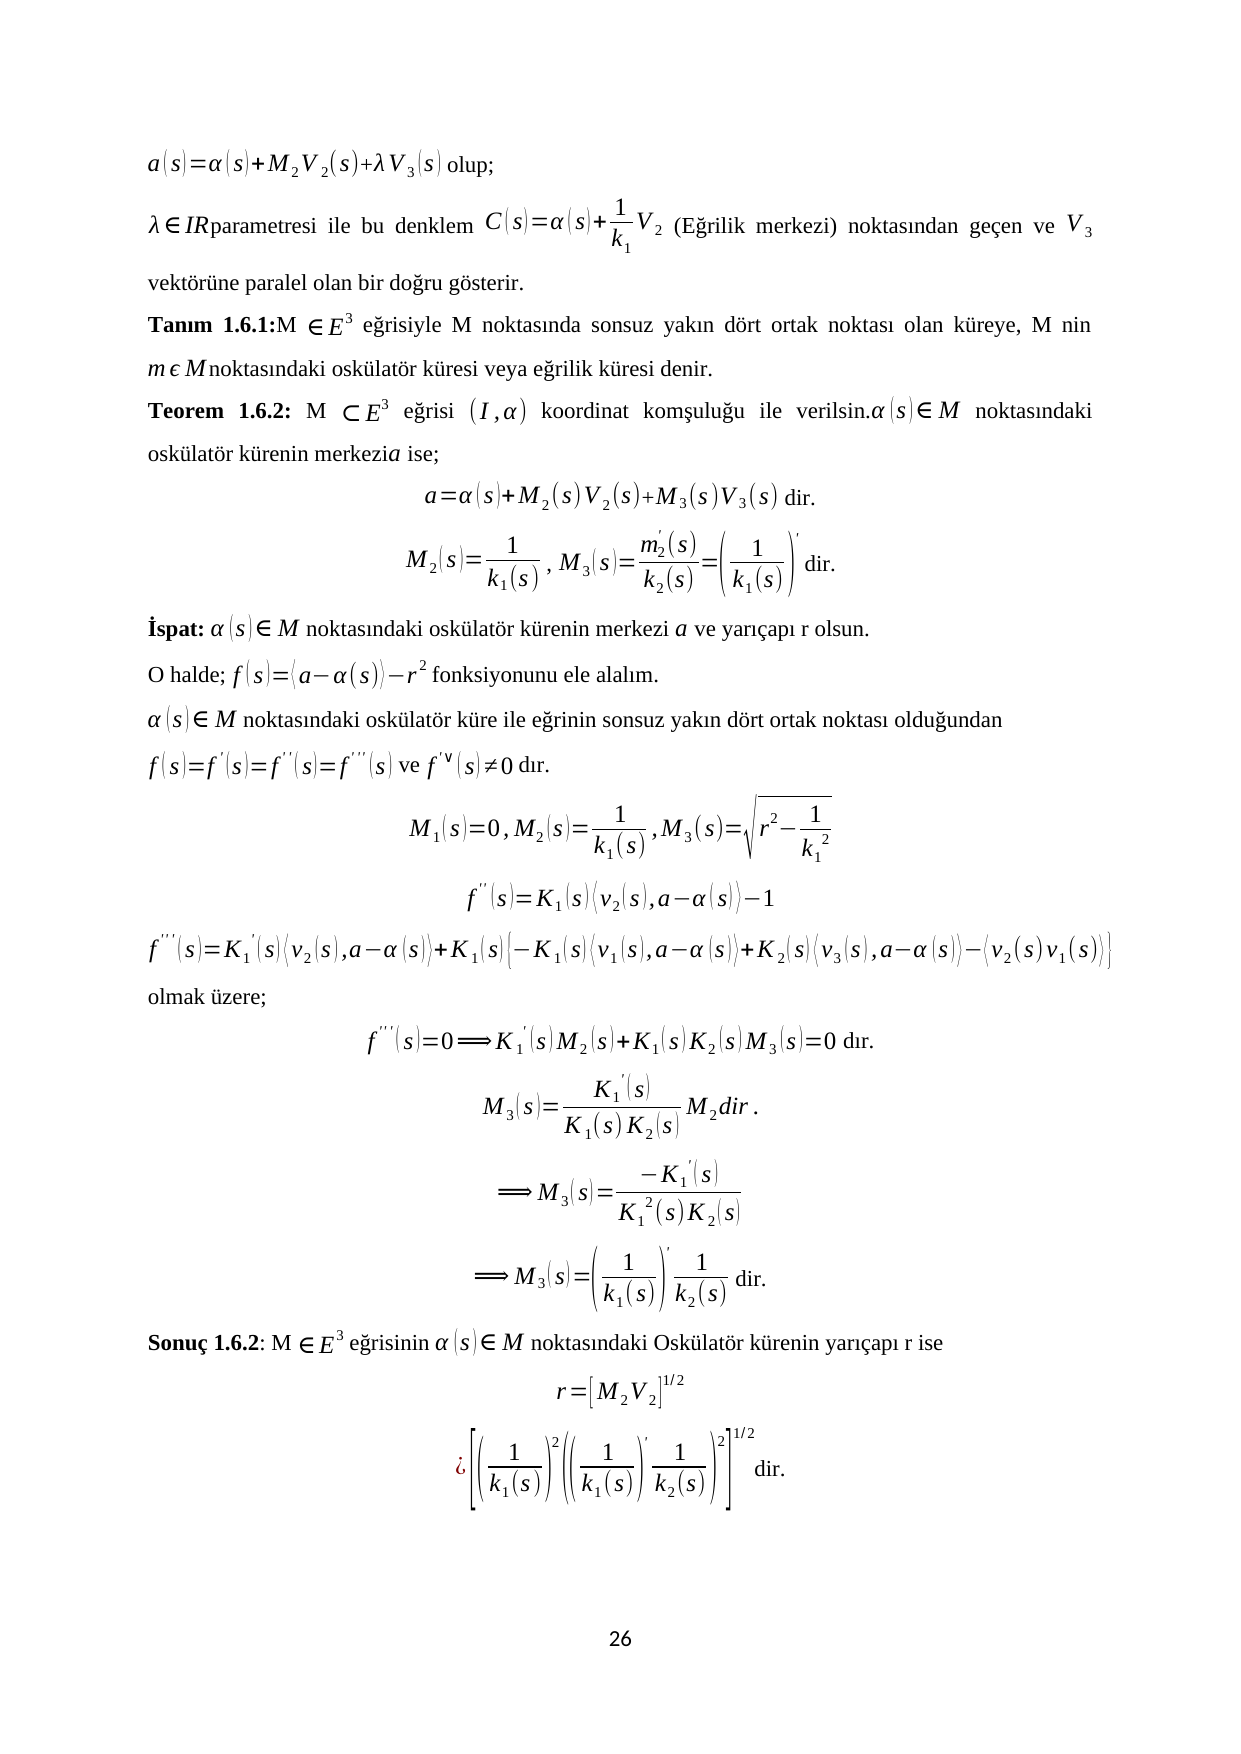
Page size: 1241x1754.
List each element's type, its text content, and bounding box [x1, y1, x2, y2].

text O halde; fonksiyonunu ele alalım. [148, 657, 1093, 691]
text + olup; [148, 148, 1093, 181]
text Tanım 1.6.1:M eğrisiyle M noktasında sonsuz yakın dört ortak noktası olan küreye, M nin noktasındaki oskülatör küresi veya eğrilik küresi denir. [148, 309, 1093, 382]
text parametresi ile bu denklem (Eğrilik merkezi) noktasından geçen ve vektörüne paralel olan bir doğru gösterir. [148, 194, 1093, 296]
text Sonuç 1.6.2: M eğrisinin noktasındaki Oskülatör kürenin yarıçapı r ise [148, 1327, 1093, 1358]
text noktasındaki oskülatör küre ile eğrinin sonsuz yakın dört ortak noktası olduğundan [148, 704, 1093, 735]
text ve dır. [148, 748, 1093, 781]
text dir. [148, 1244, 1093, 1314]
text dır. [148, 1023, 1093, 1058]
text Teorem 1.6.2: M eğrisi koordinat komşuluğu ile verilsin. noktasındaki oskülatör kürenin merkezi ise; [148, 395, 1093, 467]
text olmak üzere; [148, 930, 1093, 1010]
text dir. [148, 1424, 1093, 1511]
text İspat: noktasındaki oskülatör kürenin merkezi ve yarıçapı r olsun. [148, 613, 1093, 644]
text + dir. [148, 480, 1093, 513]
text , dir. [148, 526, 1093, 600]
